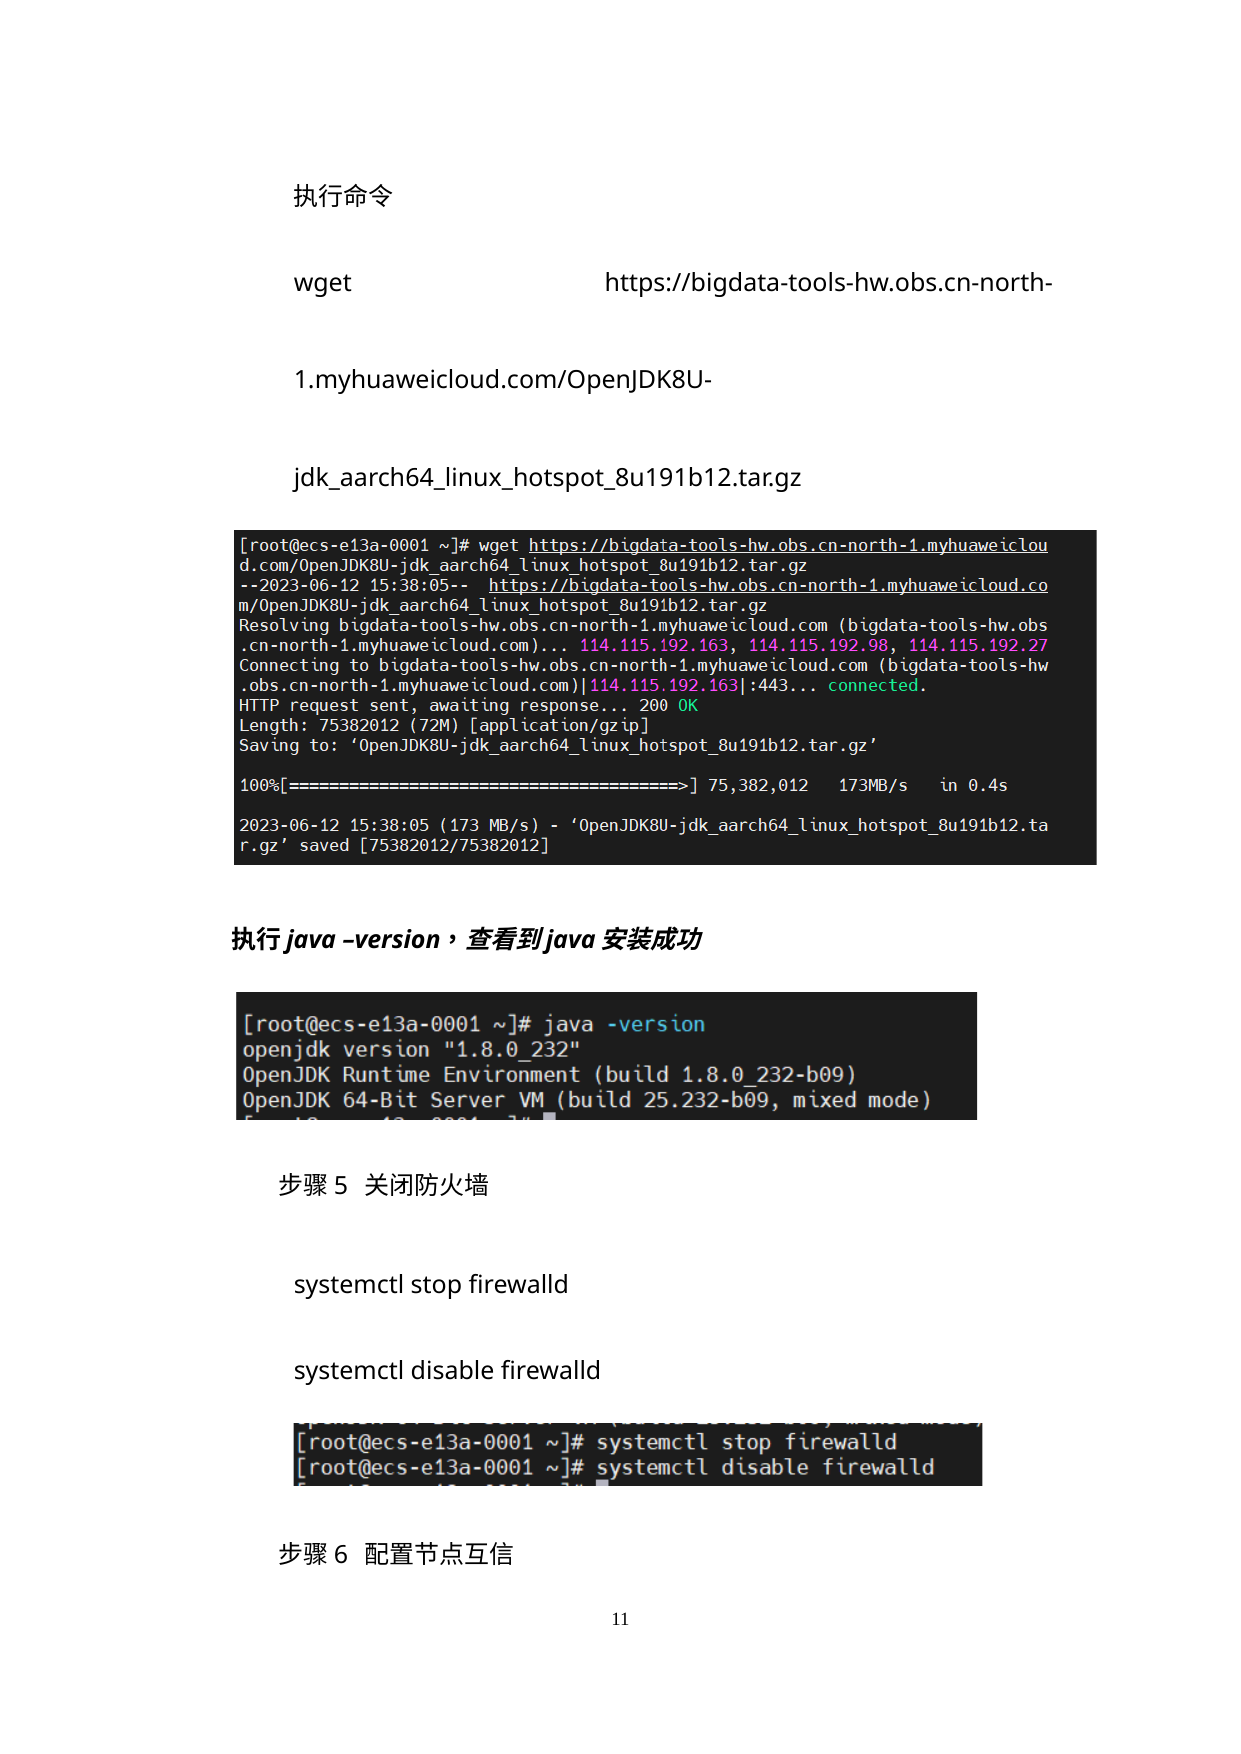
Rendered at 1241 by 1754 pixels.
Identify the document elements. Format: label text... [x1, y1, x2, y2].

text 执行命令 [293, 162, 1053, 227]
text systemctl stop firewalld [293, 1251, 1053, 1316]
list 配置节点互信 [348, 1520, 1053, 1585]
text 执行java –version，查看到java安装成功 [187, 905, 1053, 970]
picture [293, 1423, 983, 1486]
picture [231, 992, 978, 1120]
picture [231, 530, 1097, 865]
list 关闭防火墙 [348, 1151, 1053, 1216]
text systemctl disable firewalld [293, 1337, 1053, 1402]
text wget https://bigdata-tools-hw.obs.cn-north-1.myhuaweicloud.com/OpenJDK8U-jdk_aarch64_linux_hotspot_8u191b12.tar.gz [293, 249, 1053, 509]
